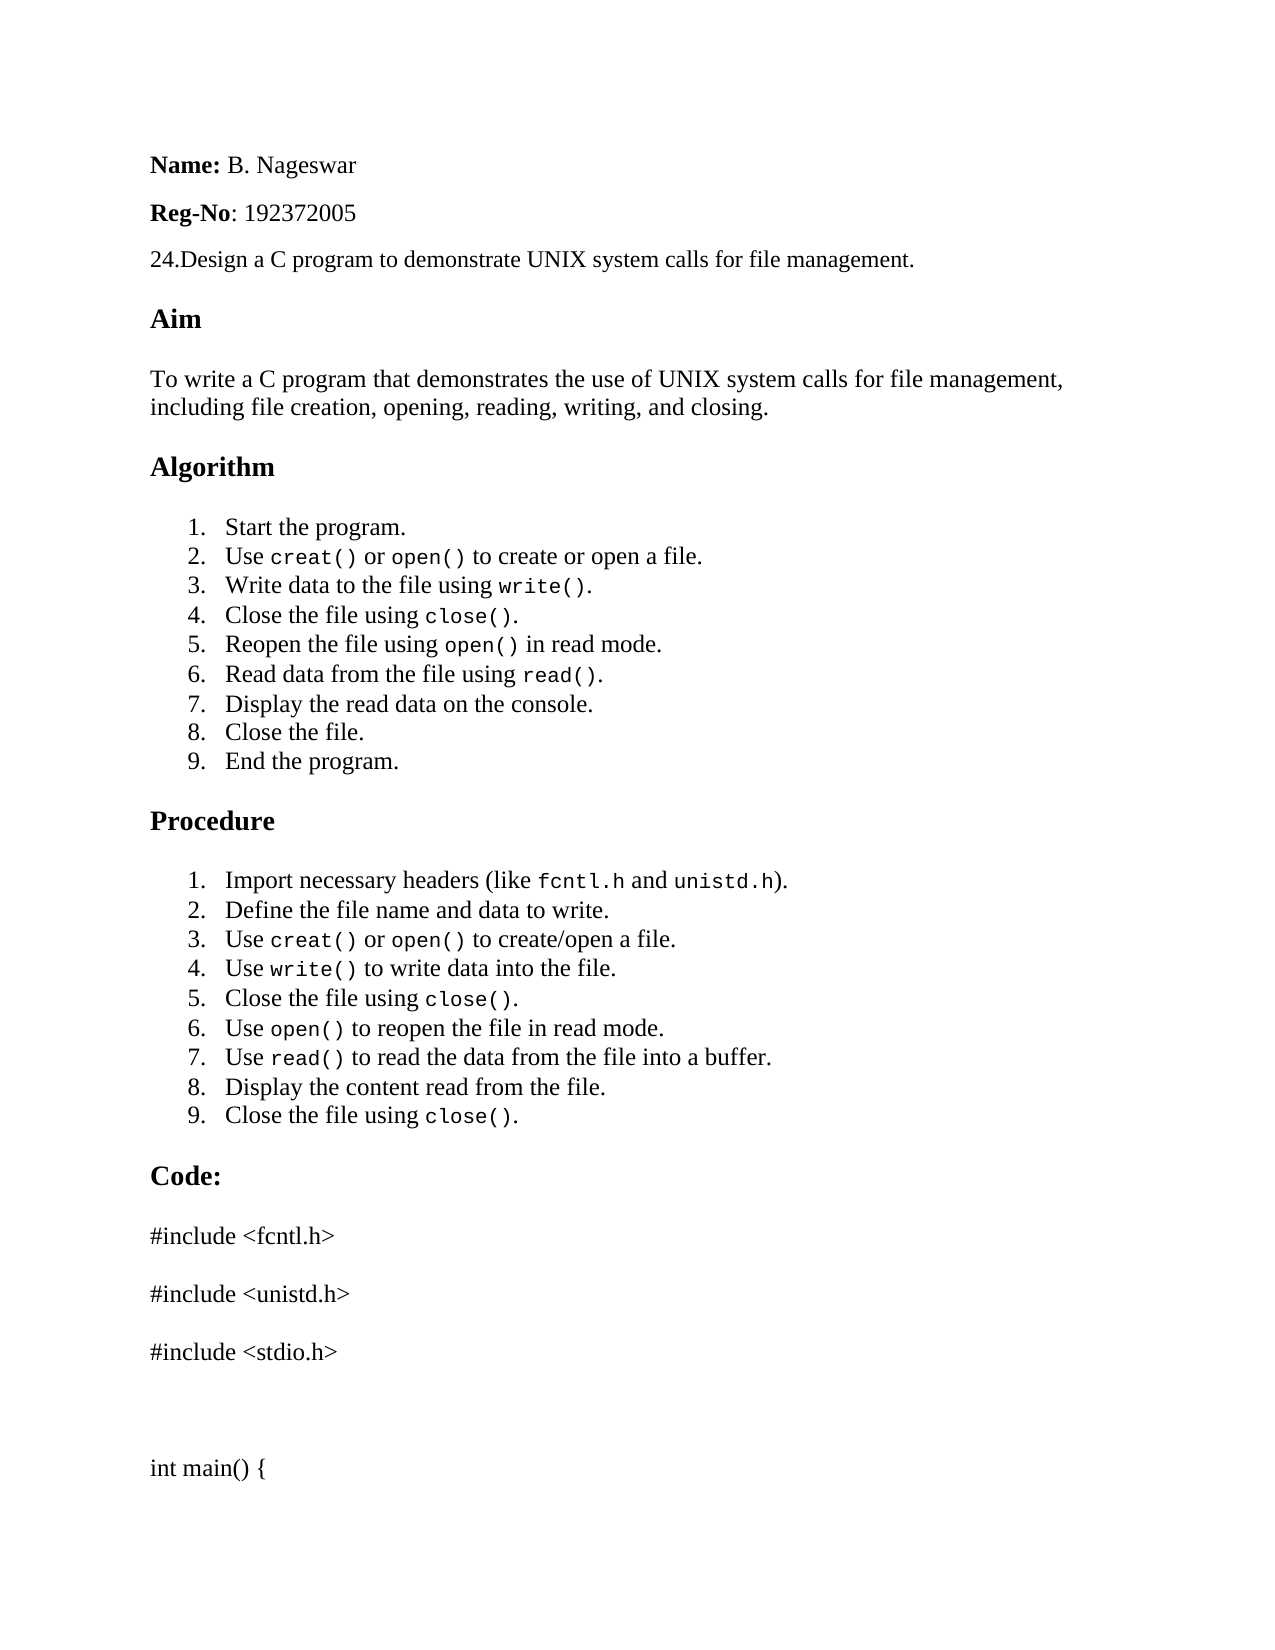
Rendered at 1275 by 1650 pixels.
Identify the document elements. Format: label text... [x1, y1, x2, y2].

text #include <stdio.h> [150, 1337, 1125, 1366]
text Aim [150, 302, 1125, 334]
text #include <unistd.h> [150, 1279, 1125, 1308]
text To write a C program that demonstrates the use of UNIX system calls for file management, including file creation, opening, reading, writing, and closing. [150, 364, 1125, 421]
list Import necessary headers (like fcntl.h and unistd.h). [187, 866, 1125, 895]
list Close the file using close(). [187, 600, 1125, 629]
text #include <fcntl.h> [150, 1221, 1125, 1250]
list Write data to the file using write(). [187, 570, 1125, 600]
text Procedure [150, 804, 1125, 836]
list End the program. [187, 746, 1125, 775]
list Use open() to reopen the file in read mode. [187, 1013, 1125, 1042]
list Reopen the file using open() in read mode. [187, 629, 1125, 659]
list Close the file using close(). [187, 983, 1125, 1013]
list Use creat() or open() to create or open a file. [187, 541, 1125, 570]
text Name: B. Nageswar [150, 150, 1125, 179]
list Use read() to read the data from the file into a buffer. [187, 1042, 1125, 1072]
list Use creat() or open() to create/open a file. [187, 924, 1125, 953]
list Start the program. [187, 512, 1125, 541]
text Reg-No: 192372005 [150, 198, 1125, 226]
list Read data from the file using read(). [187, 659, 1125, 689]
text Code: [150, 1159, 1125, 1192]
text int main() { [150, 1453, 1125, 1481]
list Display the content read from the file. [187, 1072, 1125, 1101]
text Algorithm [150, 450, 1125, 483]
list Use write() to write data into the file. [187, 953, 1125, 983]
list Close the file using close(). [187, 1101, 1125, 1130]
list Define the file name and data to write. [187, 895, 1125, 924]
text 24.Design a C program to demonstrate UNIX system calls for file management. [150, 245, 1125, 273]
list Display the read data on the console. [187, 689, 1125, 717]
list Close the file. [187, 717, 1125, 746]
